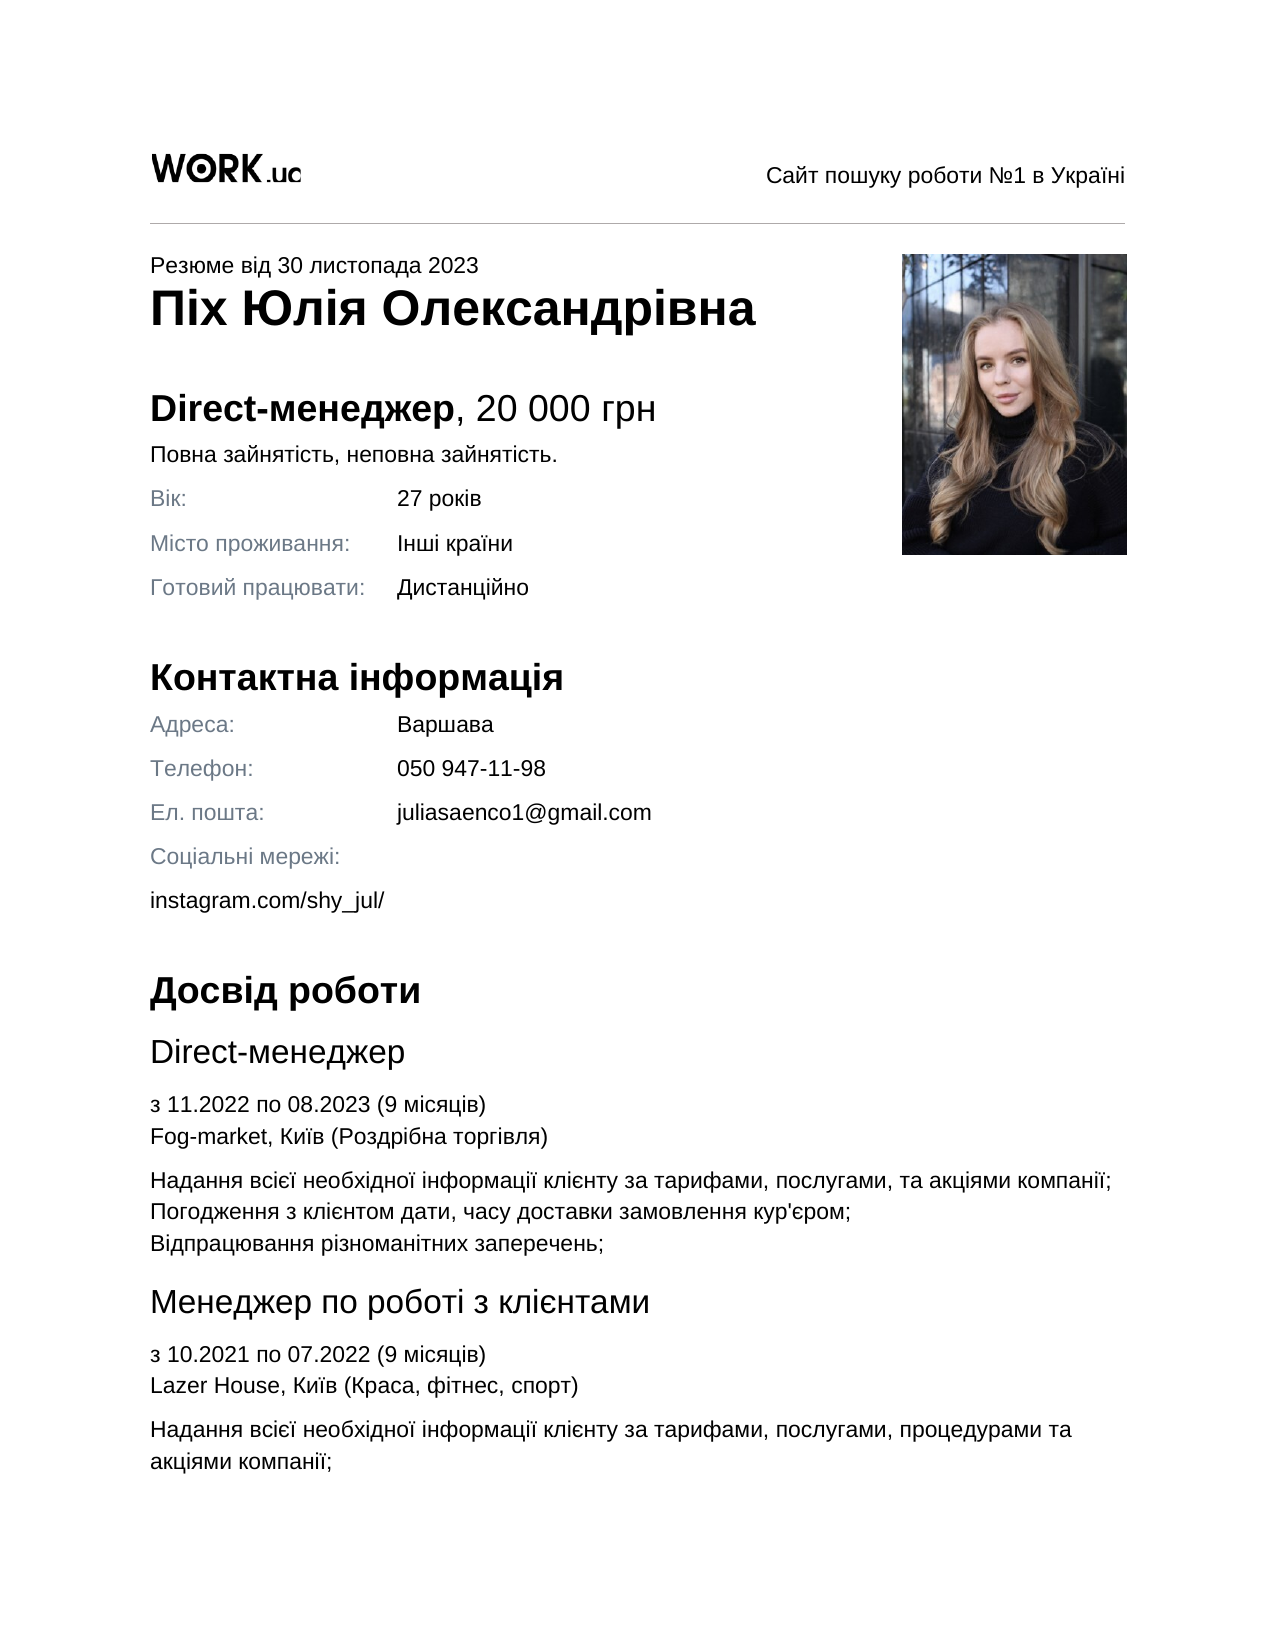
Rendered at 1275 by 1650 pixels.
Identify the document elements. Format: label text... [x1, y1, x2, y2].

subtitle Direct-менеджер, 20 000 грн [150, 386, 902, 429]
subtitle Контактна інформація [150, 655, 1125, 698]
text Адреса: Варшава [150, 711, 1125, 737]
text Резюме від 30 листопада 2023 Піх Юлія Олександрівна [150, 252, 1125, 336]
text Телефон: 050 947-11-98 [150, 755, 1125, 781]
text Готовий працювати: Дистанційно [150, 573, 1125, 600]
text Ел. пошта: juliasaenco1@gmail.com [150, 799, 1125, 825]
text Соціальні мережі: [150, 843, 1125, 869]
text Надання всієї необхідної інформації клієнту за тарифами, послугами, та акціями компанії; Погодження з клієнтом дати, часу доставки замовлення кур'єром; Відпрацювання різноманітних заперечень; [150, 1167, 1125, 1256]
picture [150, 153, 301, 182]
text Повна зайнятість, неповна зайнятість. [150, 441, 902, 468]
text instagram.com/shy_jul/ [150, 887, 1125, 913]
subtitle Direct-менеджер [150, 1032, 1125, 1071]
text Вік: 27 років [150, 485, 902, 512]
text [150, 1416, 1125, 1474]
text Місто проживання: Інші країни [150, 529, 1125, 556]
subtitle Досвід роботи [150, 968, 1125, 1012]
text Сайт пошуку роботи №1 в Україні [150, 162, 1125, 189]
text з 10.2021 по 07.2022 (9 місяців) Lazer House, Київ (Краса, фітнес, спорт) [150, 1341, 1125, 1399]
subtitle Менеджер по роботі з клієнтами [150, 1282, 1125, 1321]
picture [902, 254, 1127, 555]
text з 11.2022 по 08.2023 (9 місяців) Fog-market, Київ (Роздрібна торгівля) [150, 1091, 1125, 1149]
